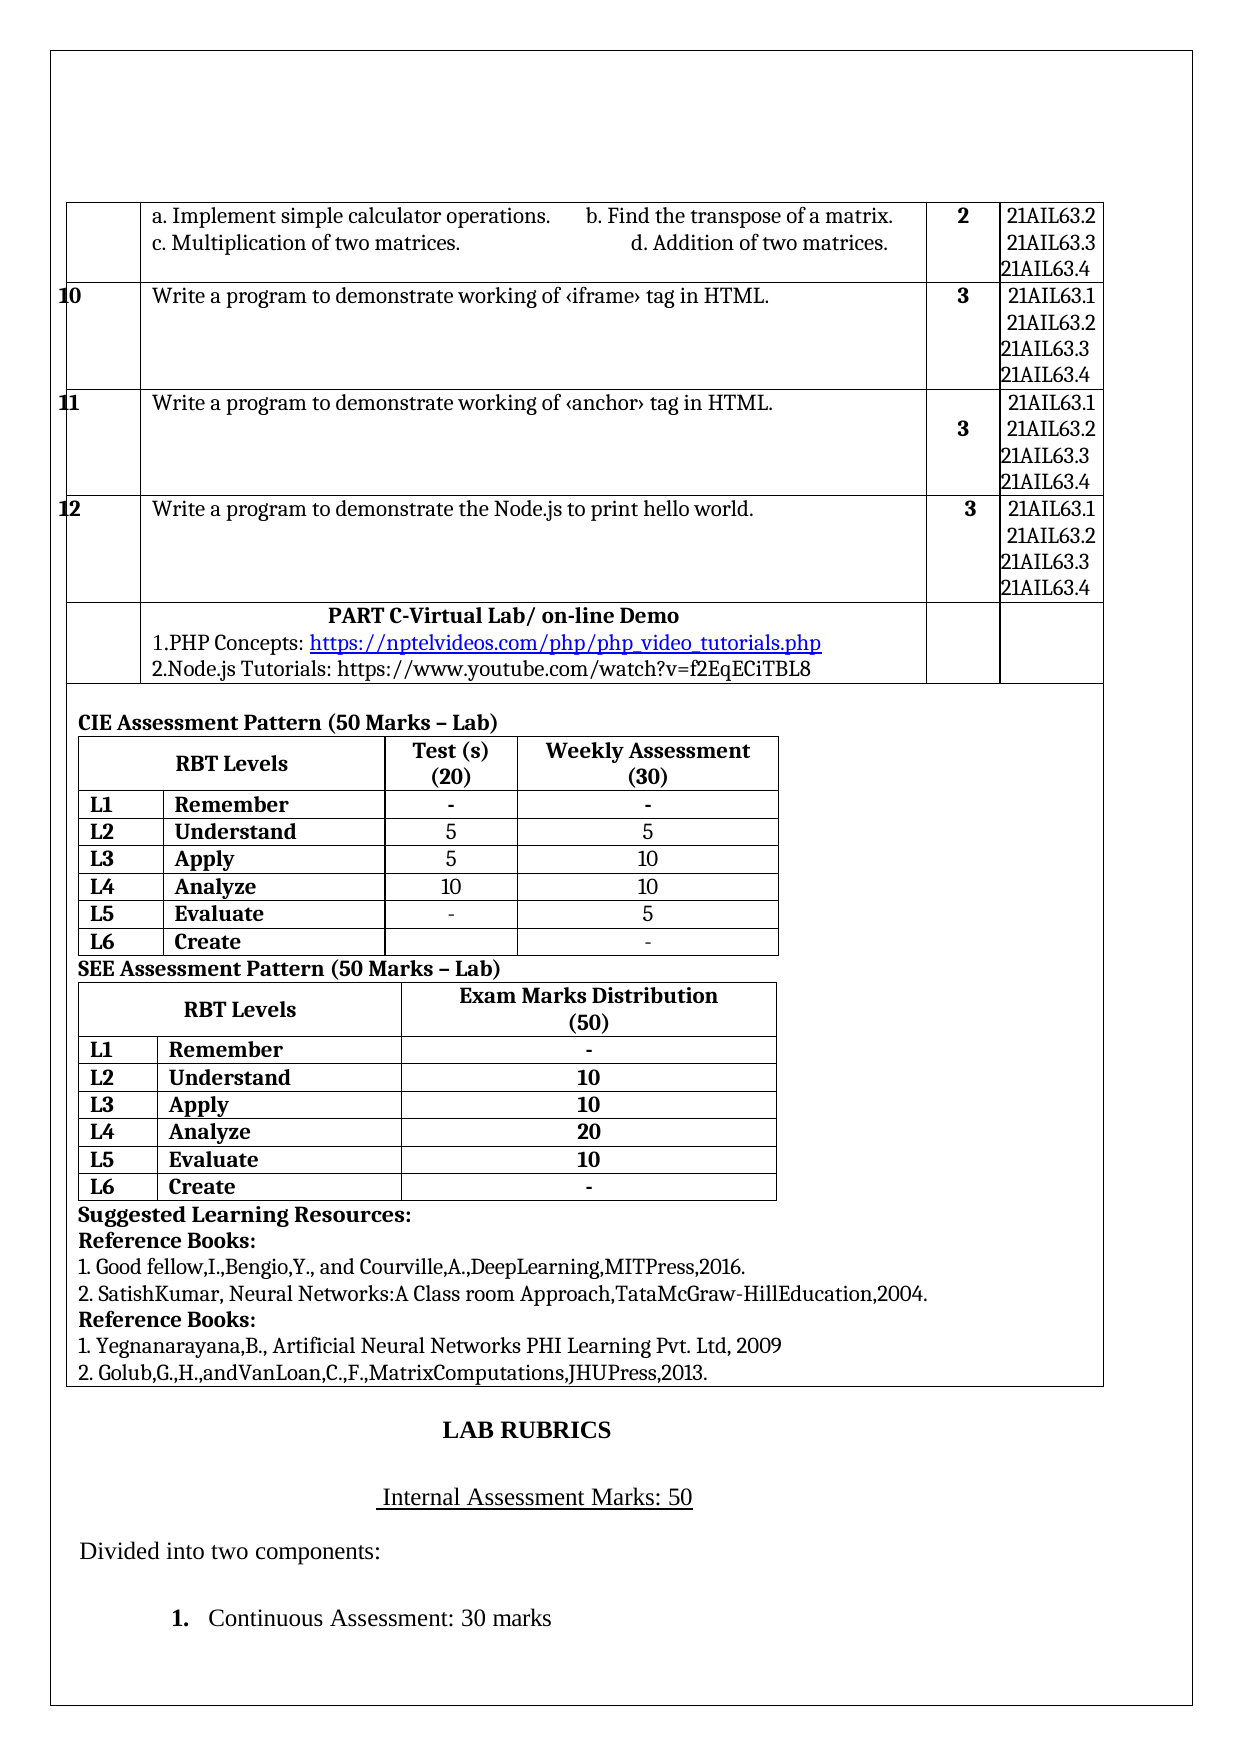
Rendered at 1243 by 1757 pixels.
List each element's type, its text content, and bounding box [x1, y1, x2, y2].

table_cell Write a program to demonstrate the Node.js to print hello world. [141, 496, 926, 602]
table_cell 21AIL63.1 21AIL63.2 21AIL63.3 21AIL63.4 [1001, 496, 1103, 602]
table_cell 12 [67, 496, 140, 602]
table_cell [1001, 603, 1103, 682]
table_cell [141, 203, 926, 282]
table_cell [67, 603, 140, 682]
text Divided into two components: [79, 1536, 1153, 1565]
table_cell 9 [67, 203, 140, 282]
subtitle LAB RUBRICS [67, 1416, 987, 1444]
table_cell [1001, 203, 1103, 282]
table_cell 3 [927, 496, 999, 602]
table_cell Write a program to demonstrate working of ‹anchor› tag in HTML. [141, 390, 926, 495]
table_cell CIE Assessment Pattern (50 Marks – Lab) SEE Assessment Pattern (50 Marks – Lab) Suggested Learning Resources: Reference Books: 1. Good fellow,I.,Bengio,Y., and Courville,A.,DeepLearning,MITPress,2016. 2. SatishKumar, Neural Networks:A Class room Approach,TataMcGraw-HillEducation,2004. Reference Books: 1. Yegnanarayana,B., Artificial Neural Networks PHI Learning Pvt. Ltd, 2009 2. Golub,G.,H.,andVanLoan,C.,F.,MatrixComputations,JHUPress,2013. [67, 684, 1103, 1386]
table_cell 11 [67, 390, 140, 495]
table_cell 3 [927, 390, 999, 495]
table_cell 2 [927, 203, 999, 282]
table_cell [927, 603, 999, 682]
table_cell 10 [67, 283, 140, 389]
table_cell 21AIL63.1 21AIL63.2 21AIL63.3 21AIL63.4 [1001, 390, 1103, 495]
table_cell Write a program to demonstrate working of ‹iframe› tag in HTML. [141, 283, 926, 389]
table_cell 21AIL63.1 21AIL63.2 21AIL63.3 21AIL63.4 [1001, 283, 1103, 389]
table_cell PART C-Virtual Lab/ on-line Demo 1.PHP Concepts: https://nptelvideos.com/php/php_video_tutorials.php 2.Node.js Tutorials: https://www.youtube.com/watch?v=f2EqECiTBL8 [141, 603, 926, 682]
list Continuous Assessment: 30 marks [171, 1603, 1153, 1632]
text Internal Assessment Marks: 50 [232, 1482, 1028, 1511]
table_cell 3 [927, 283, 999, 389]
